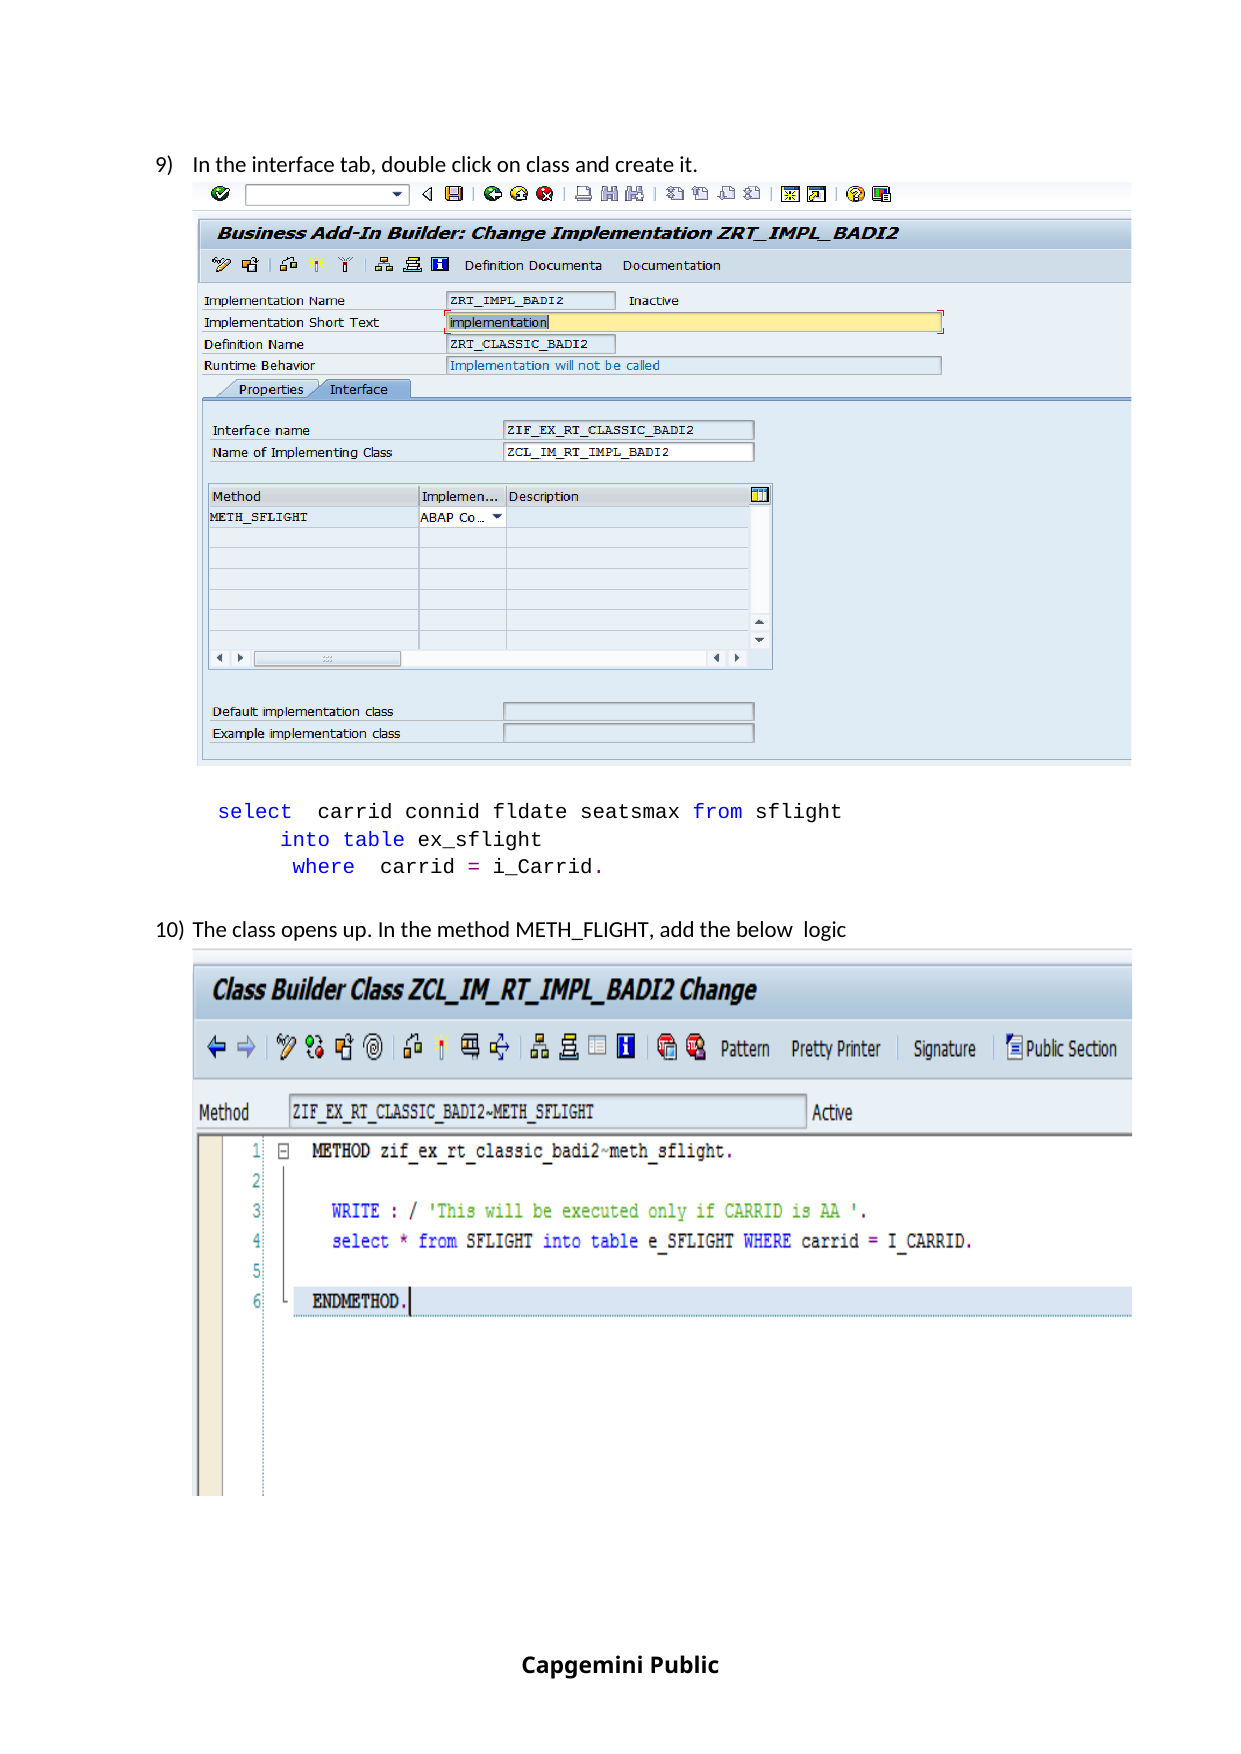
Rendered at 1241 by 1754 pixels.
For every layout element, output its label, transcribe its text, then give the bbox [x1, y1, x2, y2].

picture [192, 947, 1133, 1496]
picture [192, 182, 1132, 766]
list select carrid connid fldate seatsmax from sflight into table ex_sflight where carrid = i_Carrid. [192, 802, 1090, 879]
list The class opens up. In the method METH_FLIGHT, add the below logic [155, 915, 1090, 943]
list In the interface tab, double click on class and create it. [155, 150, 1090, 178]
